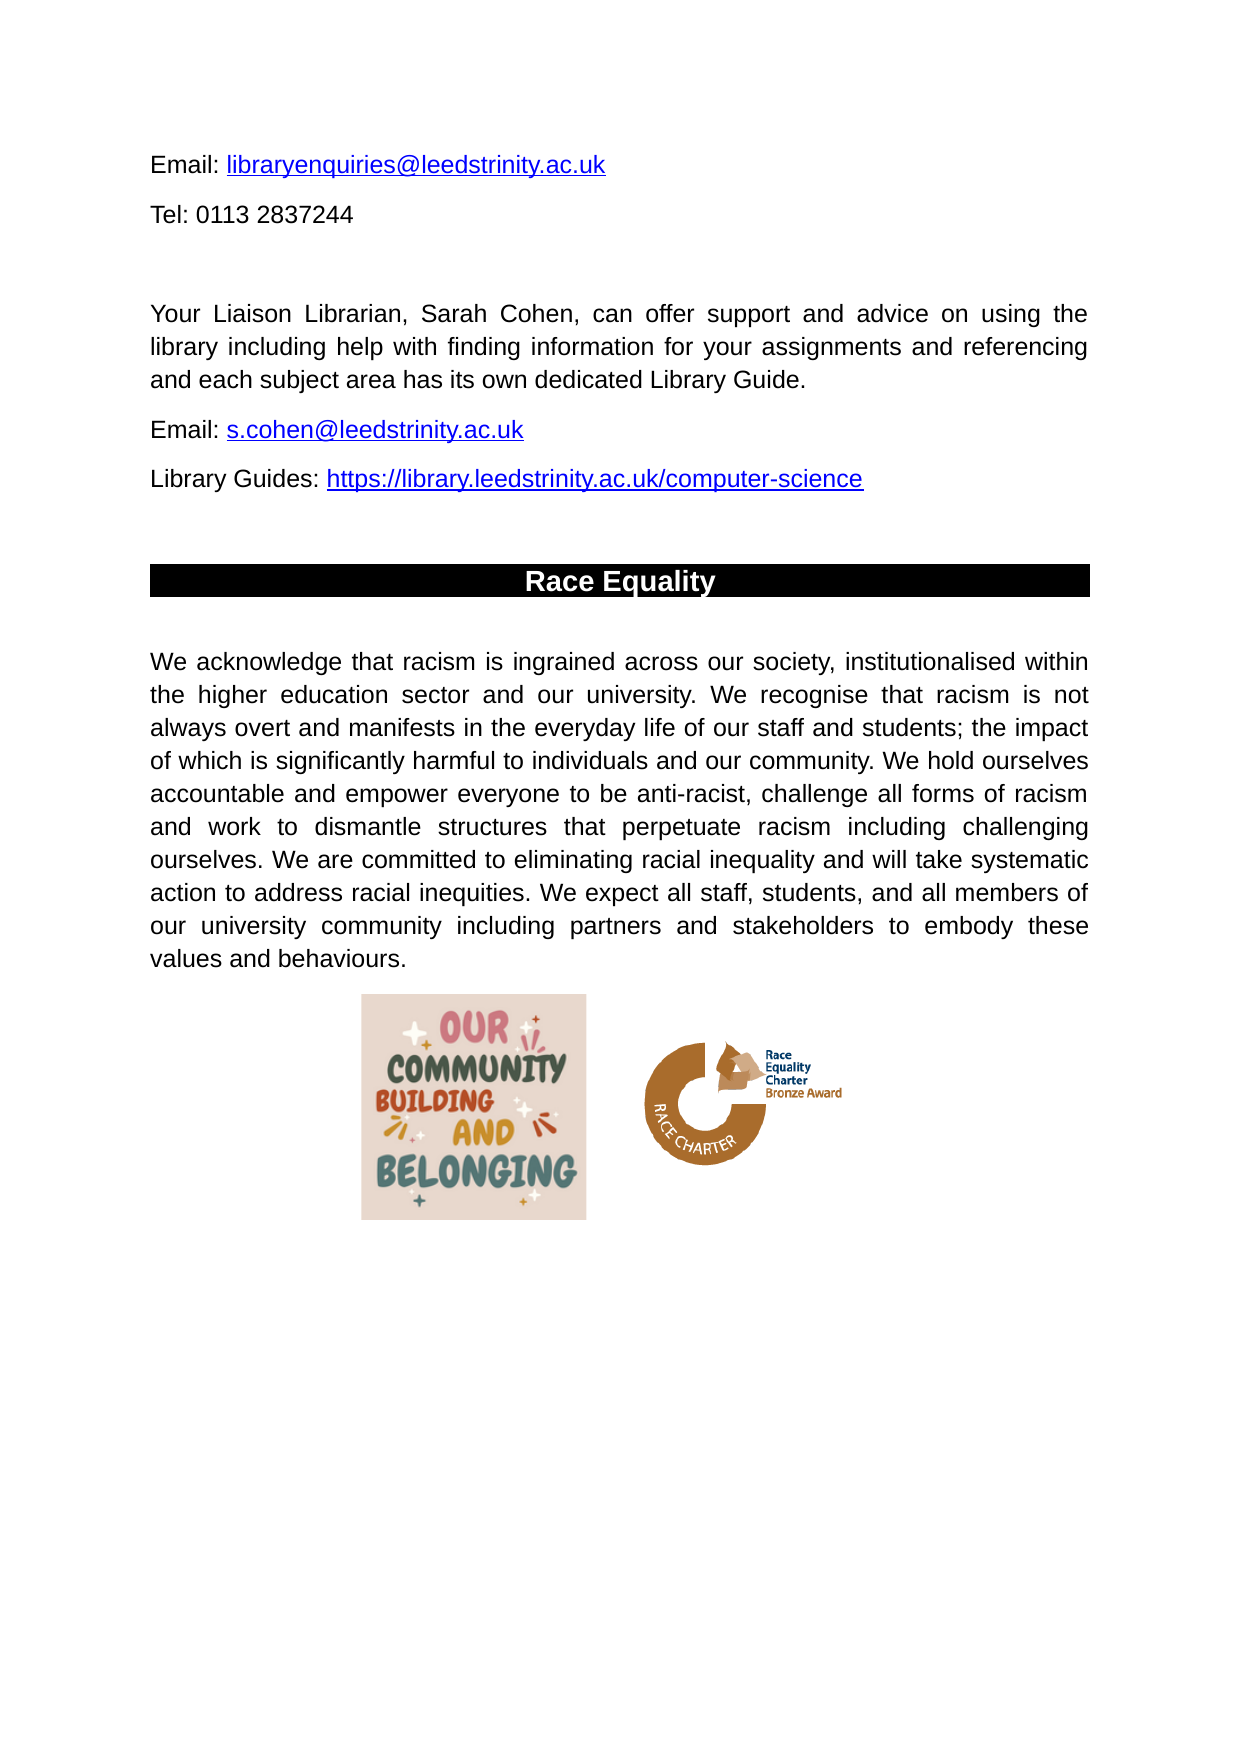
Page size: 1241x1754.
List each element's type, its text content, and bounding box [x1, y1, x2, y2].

picture [613, 1010, 872, 1195]
subtitle Race Equality [150, 564, 1090, 597]
text We acknowledge that racism is ingrained across our society, institutionalised within the higher education sector and our university. We recognise that racism is not always overt and manifests in the everyday life of our staff and students; the impact of which is significantly harmful to individuals and our community. We hold ourselves accountable and empower everyone to be anti-racist, challenge all forms of racism and work to dismantle structures that perpetuate racism including challenging ourselves. We are committed to eliminating racial inequality and will take systematic action to address racial inequities. We expect all staff, students, and all members of our university community including partners and stakeholders to embody these values and behaviours. [150, 647, 1090, 973]
text Email: libraryenquiries@leedstrinity.ac.uk [150, 150, 1090, 179]
picture [361, 994, 587, 1220]
text Library Guides: https://library.leedstrinity.ac.uk/computer-science [150, 464, 1090, 493]
text Tel: 0113 2837244 [150, 200, 1002, 228]
text Email: s.cohen@leedstrinity.ac.uk [150, 415, 1090, 443]
text Your Liaison Librarian, Sarah Cohen, can offer support and advice on using the library including help with finding information for your assignments and referencing and each subject area has its own dedicated Library Guide. [150, 299, 1090, 394]
